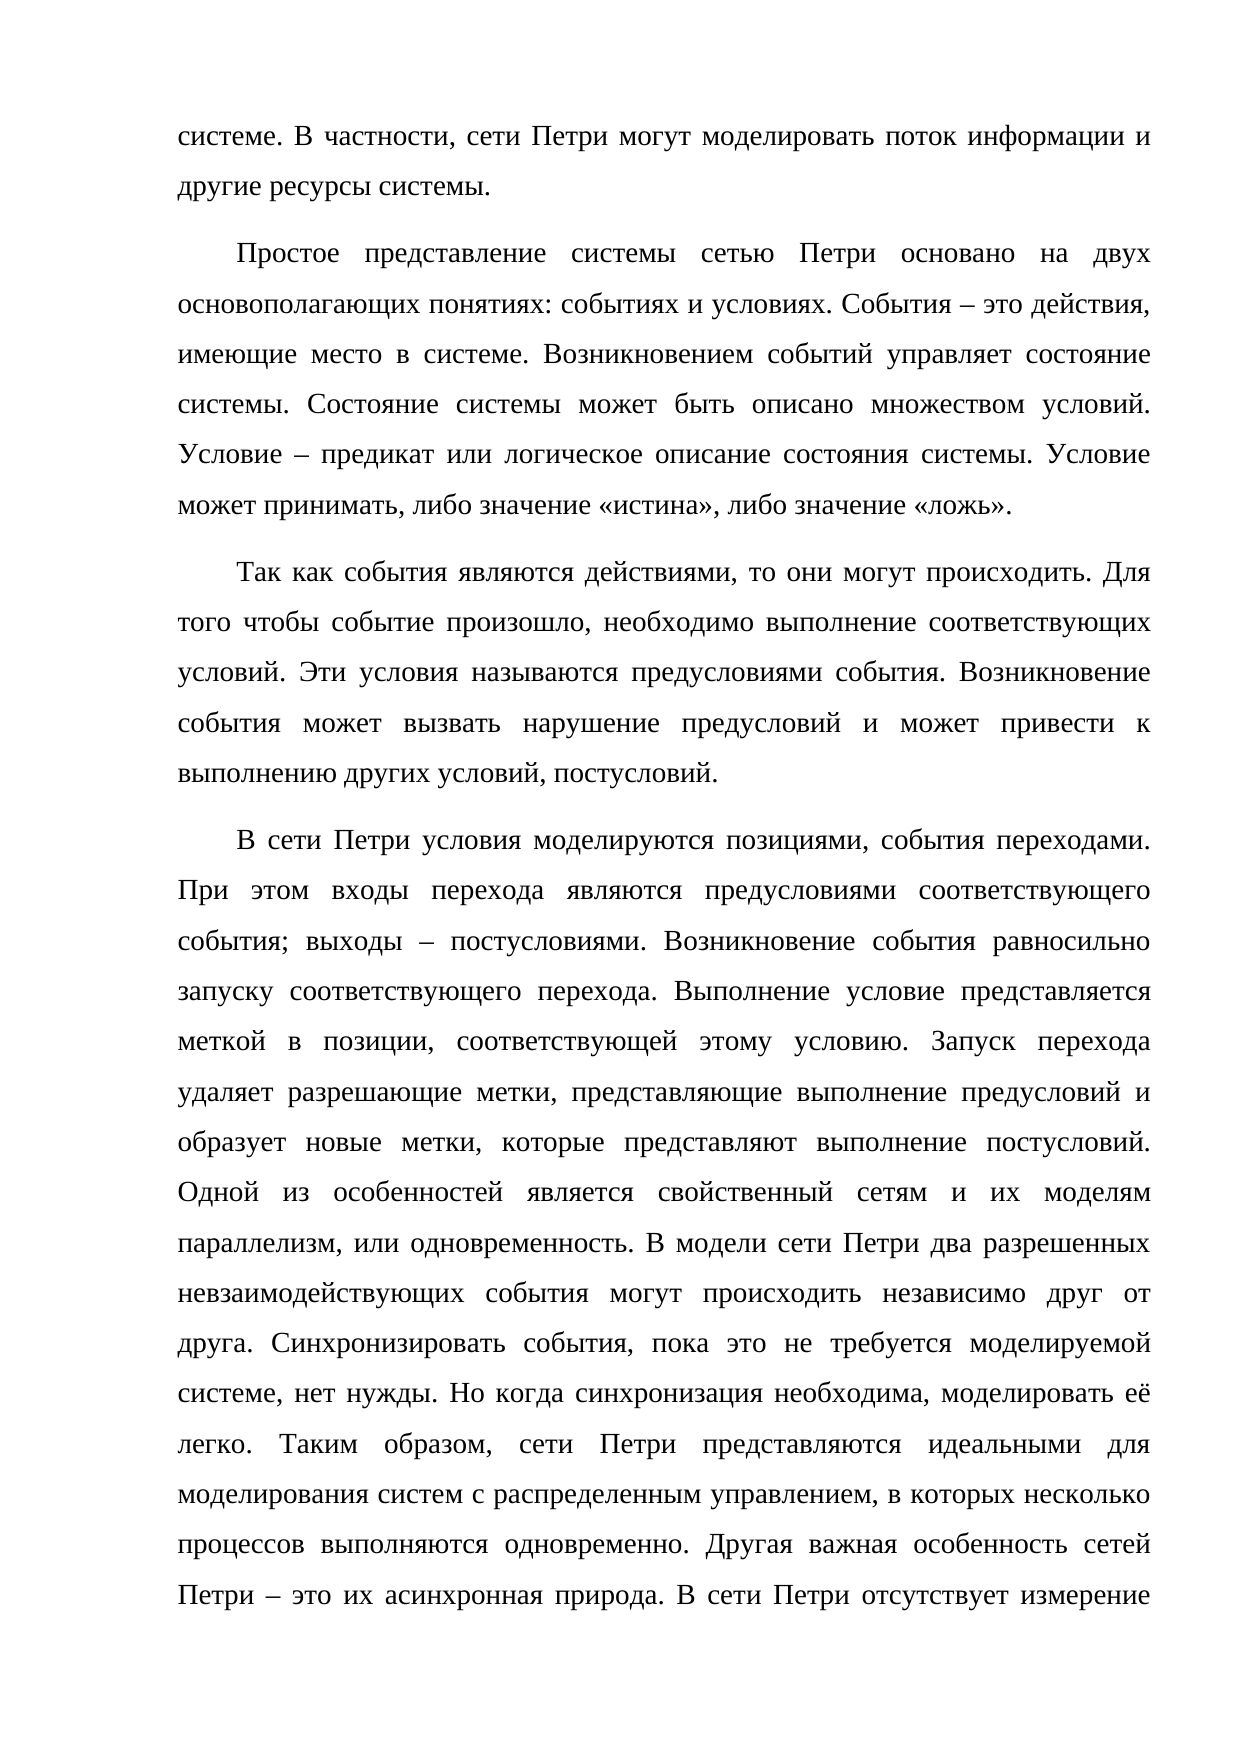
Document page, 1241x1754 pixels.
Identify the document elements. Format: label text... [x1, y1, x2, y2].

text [177, 822, 1152, 1610]
text Так как события являются действиями, то они могут происходить. Для того чтобы событие произошло, необходимо выполнение соответствующих условий. Эти условия называются предусловиями события. Возникновение события может вызвать нарушение предусловий и может привести к выполнению других условий, постусловий. [177, 554, 1152, 789]
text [177, 118, 1152, 202]
text Простое представление системы сетью Петри основано на двух основополагающих понятиях: событиях и условиях. События – это действия, имеющие место в системе. Возникновением событий управляет состояние системы. Состояние системы может быть описано множеством условий. Условие – предикат или логическое описание состояния системы. Условие может принимать, либо значение «истина», либо значение «ложь». [177, 235, 1152, 521]
